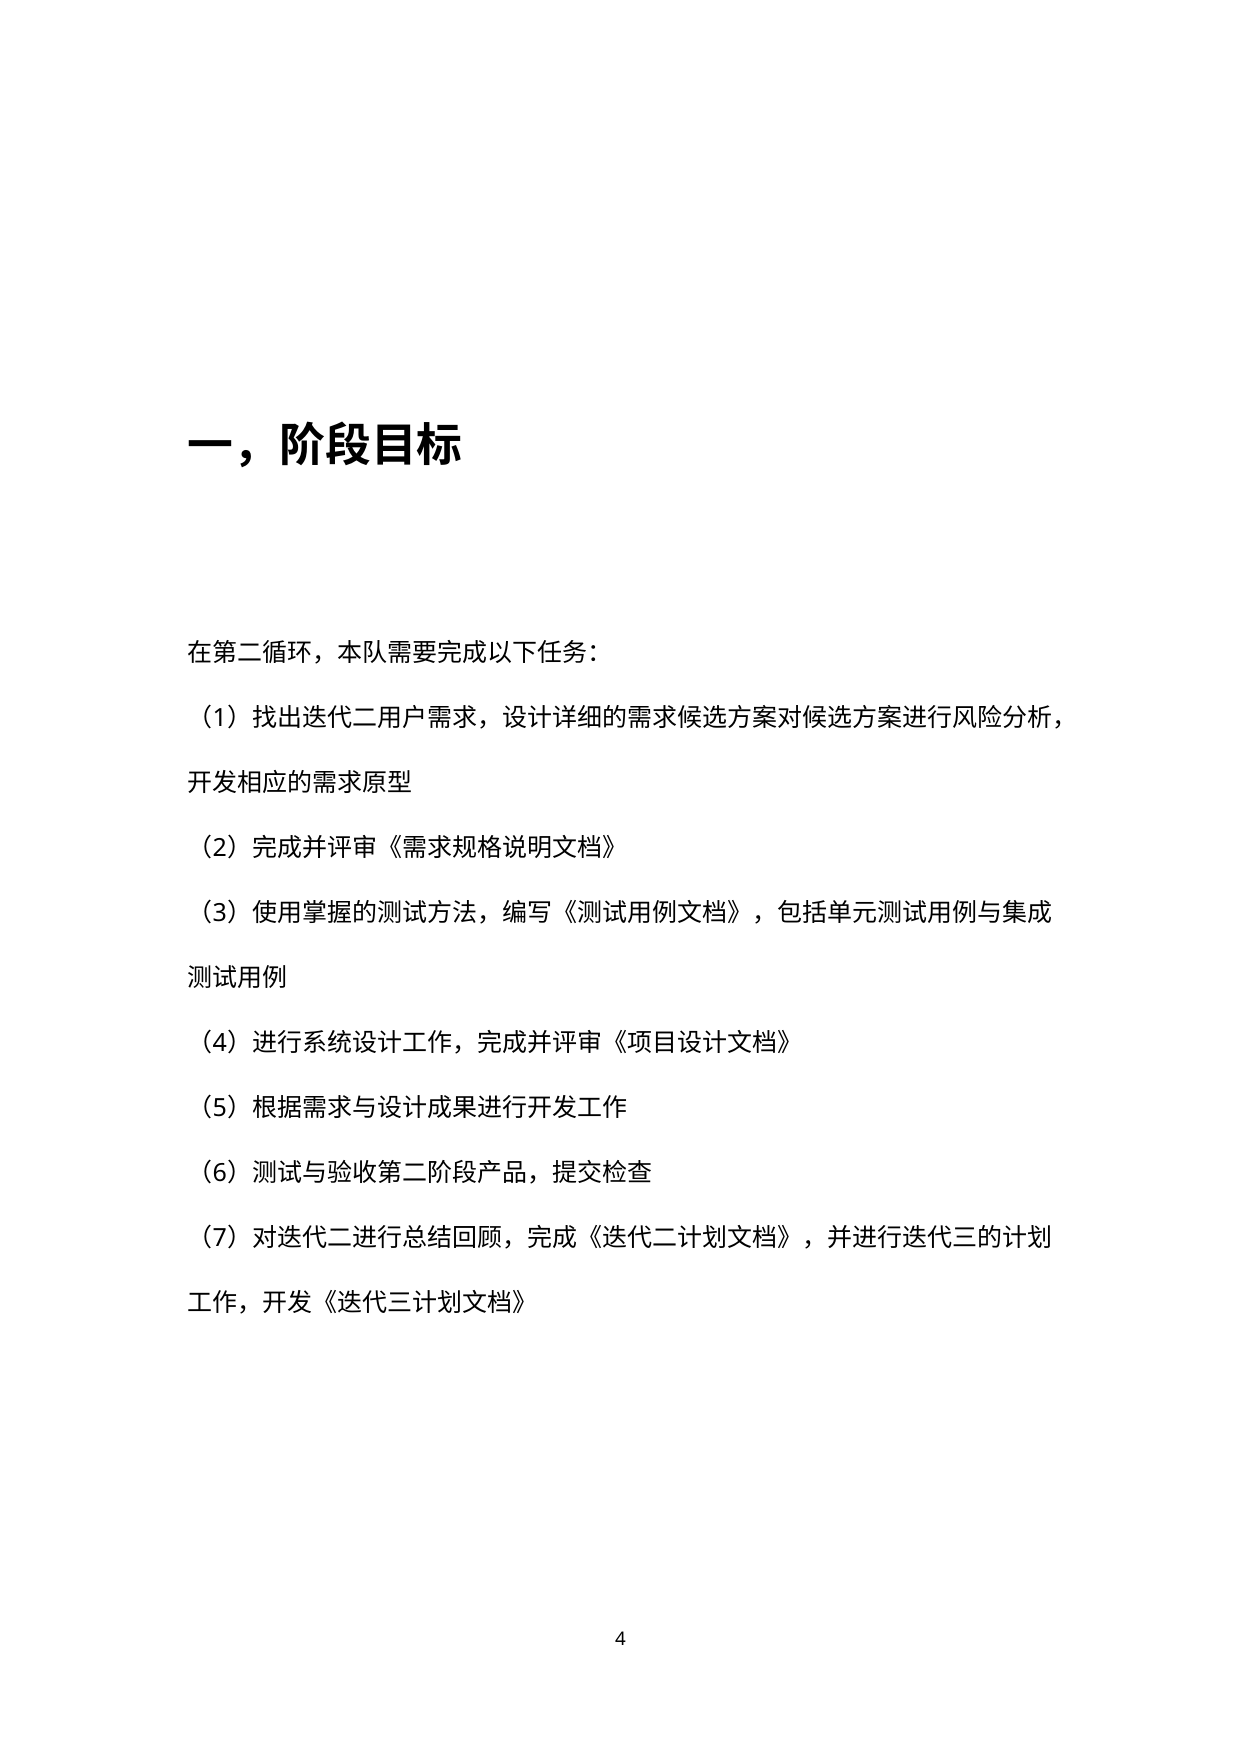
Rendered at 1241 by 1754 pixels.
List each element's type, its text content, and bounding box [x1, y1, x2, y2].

subtitle 一，阶段目标 [187, 392, 1053, 490]
text （4）进行系统设计工作，完成并评审《项目设计文档》 [187, 1008, 1053, 1073]
text （2）完成并评审《需求规格说明文档》 [187, 813, 1053, 878]
text （5）根据需求与设计成果进行开发工作 [187, 1073, 1053, 1138]
text （7）对迭代二进行总结回顾，完成《迭代二计划文档》，并进行迭代三的计划工作，开发《迭代三计划文档》 [187, 1203, 1053, 1333]
text （6）测试与验收第二阶段产品，提交检查 [187, 1138, 1053, 1203]
text （3）使用掌握的测试方法，编写《测试用例文档》，包括单元测试用例与集成测试用例 [187, 878, 1053, 1008]
text （1）找出迭代二用户需求，设计详细的需求候选方案对候选方案进行风险分析，开发相应的需求原型 [187, 683, 1053, 813]
text 在第二循环，本队需要完成以下任务： [187, 618, 1053, 683]
